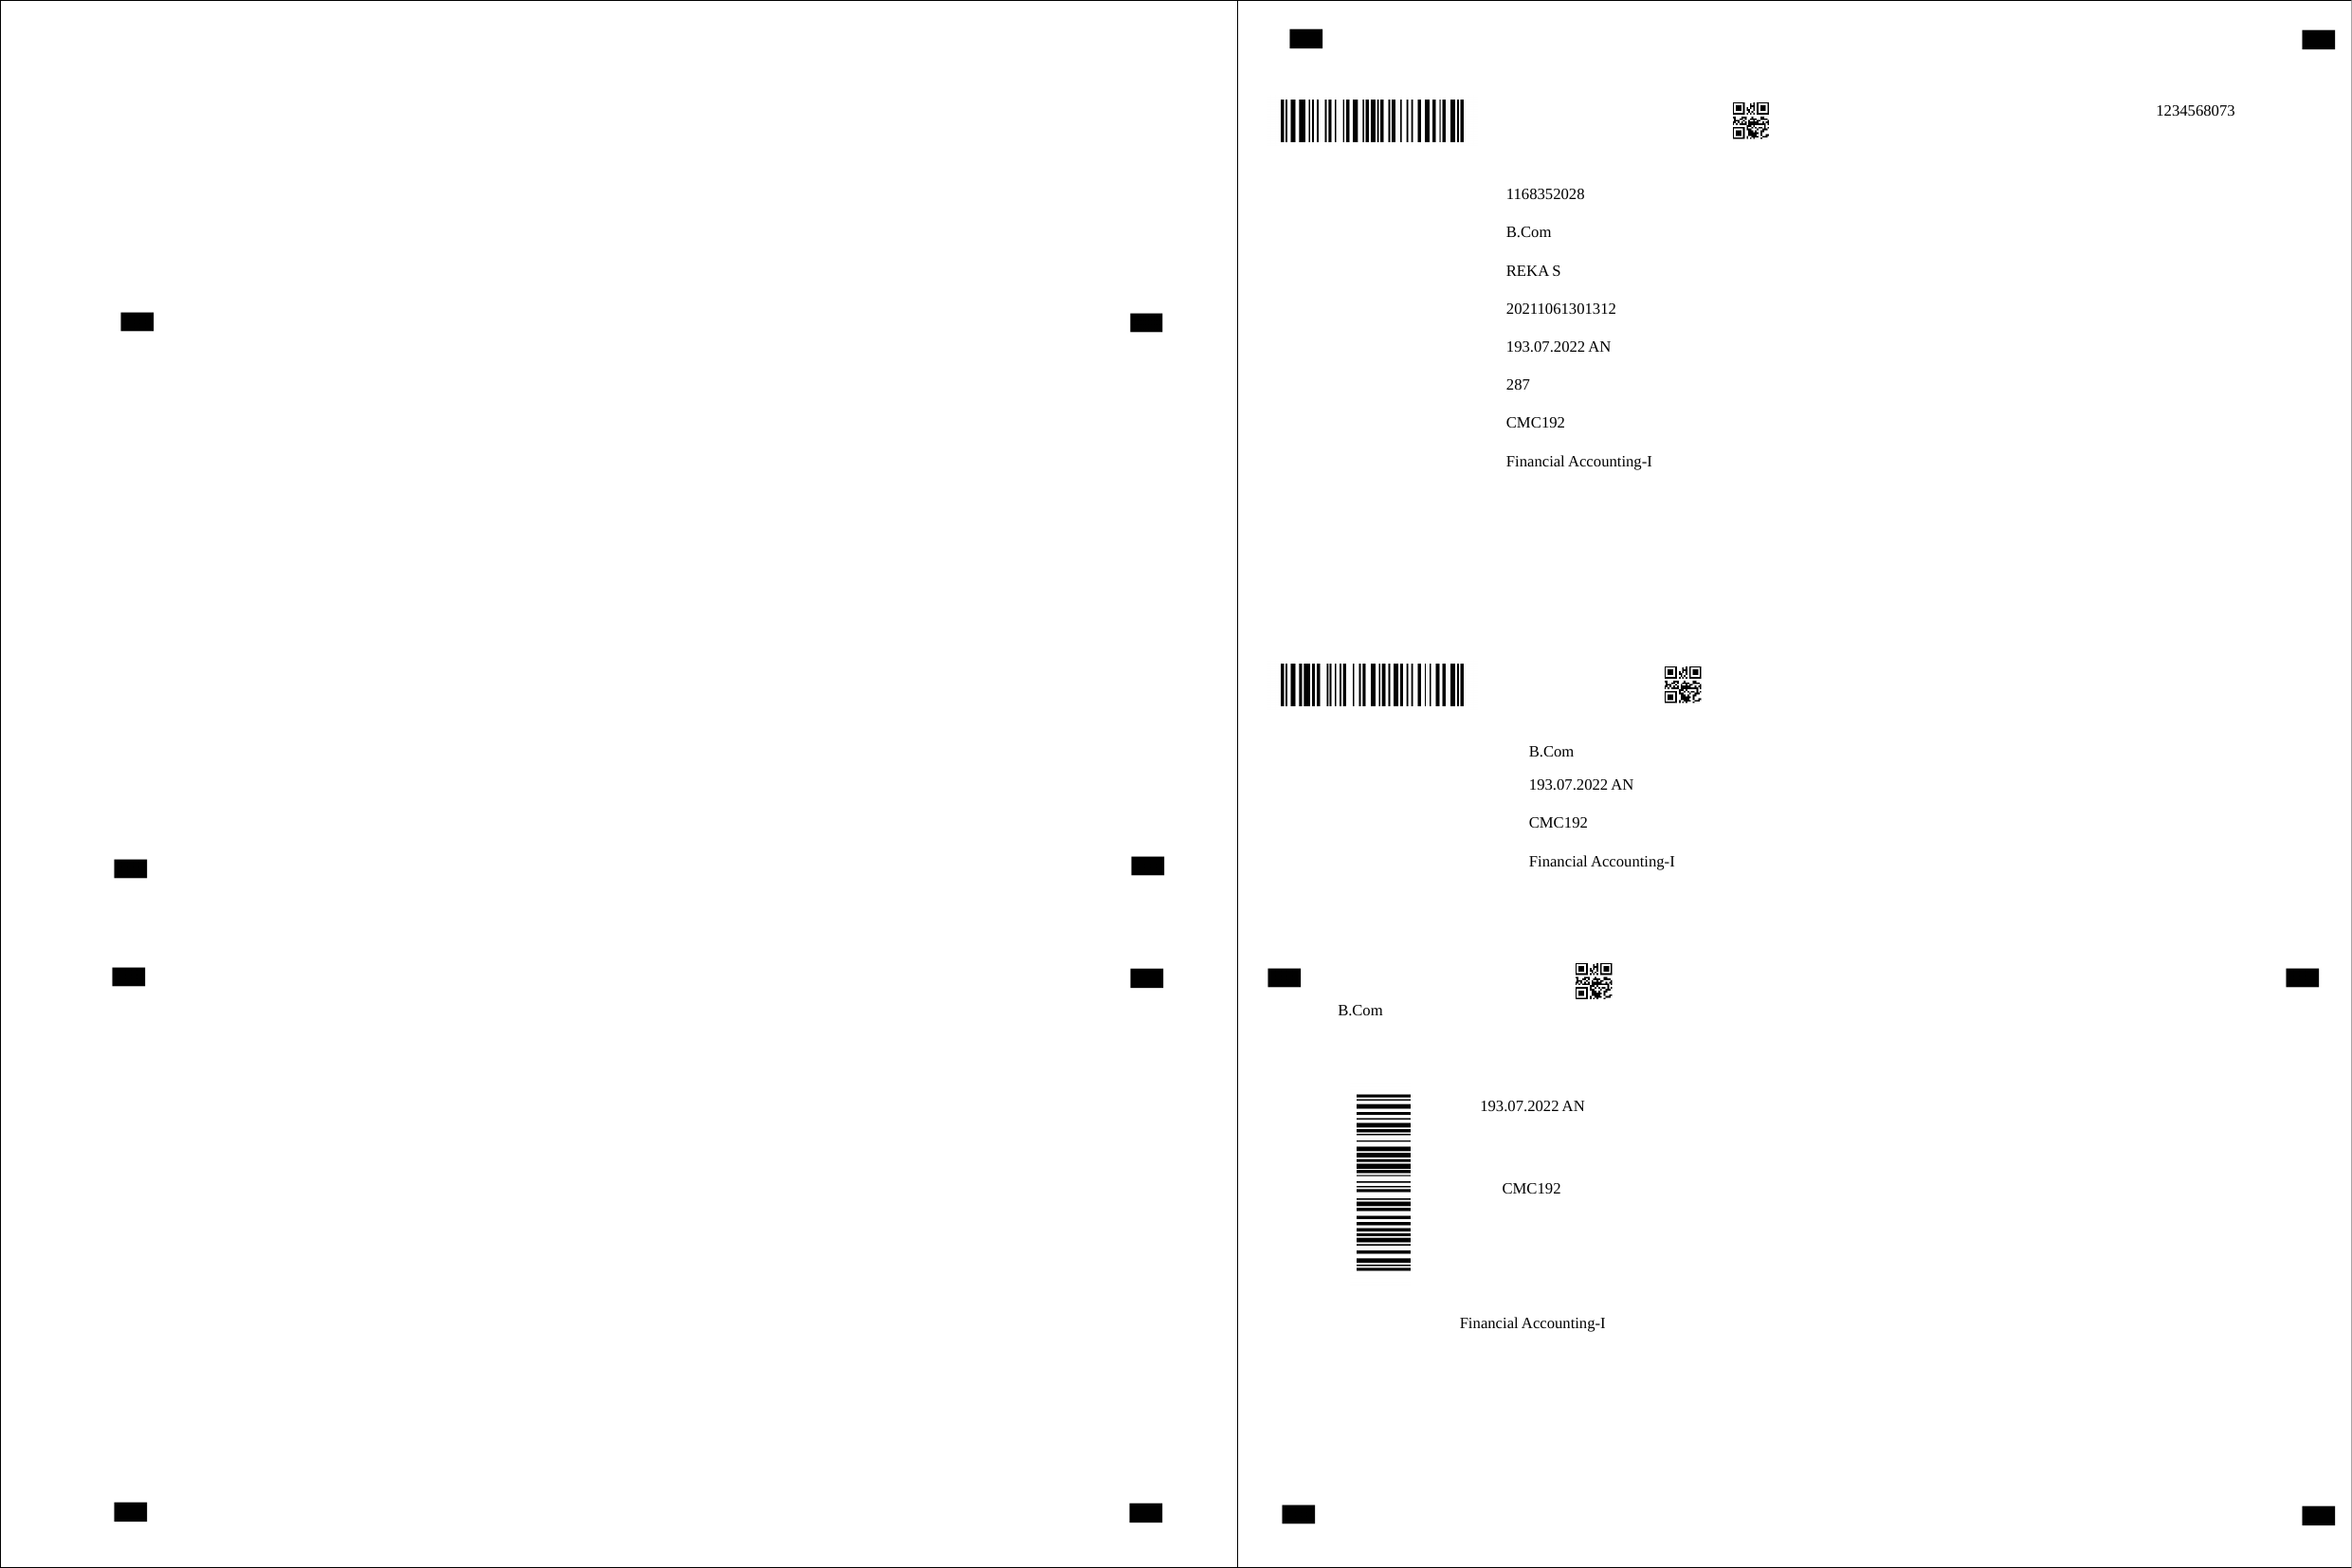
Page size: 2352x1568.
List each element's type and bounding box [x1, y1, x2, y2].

picture [1280, 1504, 1318, 1525]
picture [1725, 95, 1776, 146]
picture [2299, 28, 2338, 51]
picture [109, 966, 148, 988]
picture [1265, 967, 1304, 989]
picture [1128, 855, 1167, 877]
picture [1128, 968, 1166, 990]
picture [1267, 660, 1479, 710]
table_header [1238, 1, 2351, 1567]
picture [2283, 967, 2322, 989]
picture [111, 858, 150, 880]
picture [1126, 1502, 1165, 1524]
picture [1127, 312, 1165, 334]
picture [1568, 956, 1619, 1006]
picture [111, 1501, 150, 1523]
picture [1350, 1080, 1411, 1285]
table_header [1, 1, 1237, 1567]
picture [2299, 1504, 2338, 1527]
picture [118, 311, 156, 333]
picture [1267, 95, 1479, 146]
picture [1657, 660, 1708, 710]
picture [1286, 28, 1325, 50]
